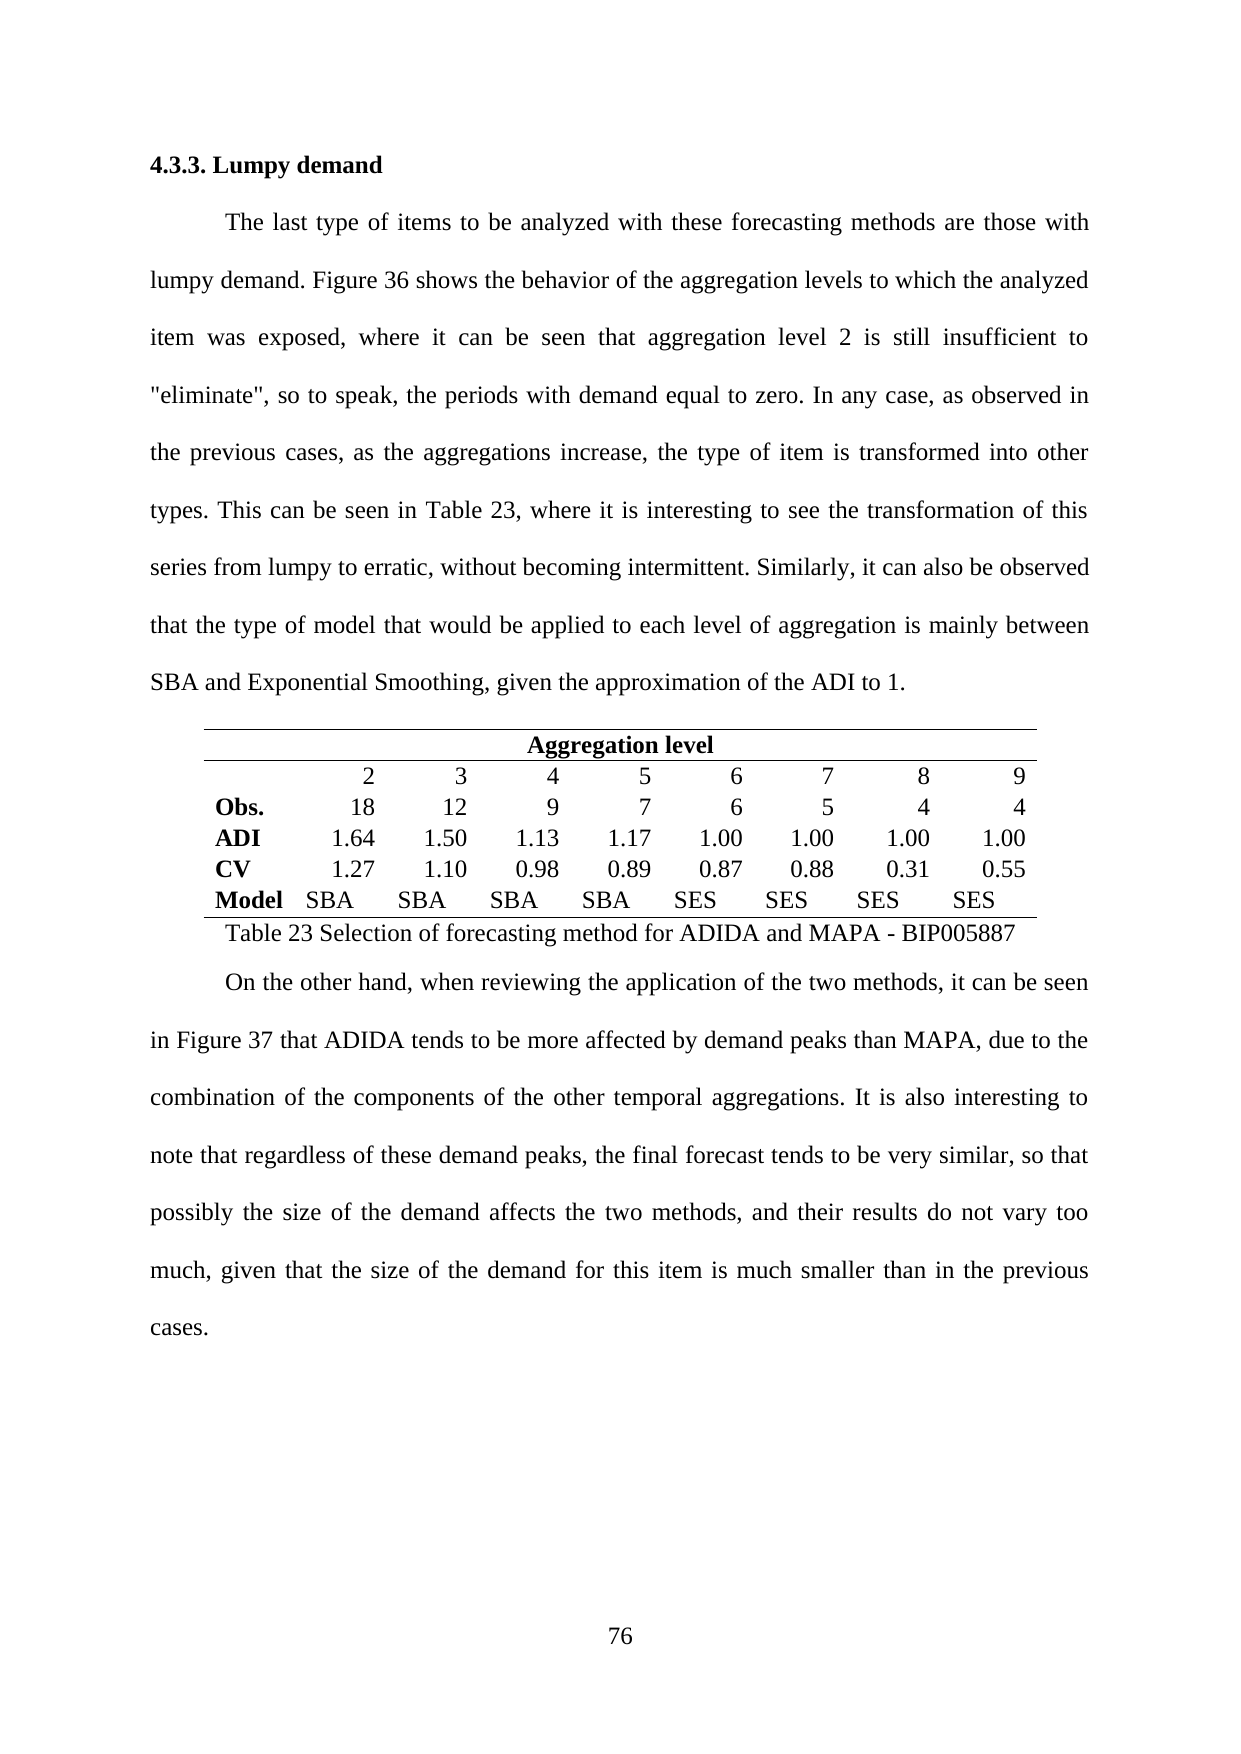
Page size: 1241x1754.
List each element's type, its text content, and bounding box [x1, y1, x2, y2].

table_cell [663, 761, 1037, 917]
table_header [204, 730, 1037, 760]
text On the other hand, when reviewing the application of the two methods, it can be seen in Figure 37 that ADIDA tends to be more affected by demand peaks than MAPA, due to the combination of the components of the other temporal aggregations. It is also interesting to note that regardless of these demand peaks, the final forecast tends to be very similar, so that possibly the size of the demand affects the two methods, and their results do not vary too much, given that the size of the demand for this item is much smaller than in the previous cases. [150, 967, 1090, 1341]
subtitle 4.3.3. Lumpy demand [150, 150, 1090, 179]
text Table 23 Selection of forecasting method for ADIDA and MAPA - BIP005887 [150, 918, 1090, 946]
text The last type of items to be analyzed with these forecasting methods are those with lumpy demand. Figure 36 shows the behavior of the aggregation levels to which the analyzed item was exposed, where it can be seen that aggregation level 2 is still insufficient to "eliminate", so to speak, the periods with demand equal to zero. In any case, as observed in the previous cases, as the aggregations increase, the type of item is transformed into other types. This can be seen in Table 23, where it is interesting to see the transformation of this series from lumpy to erratic, without becoming intermittent. Similarly, it can also be observed that the type of model that would be applied to each level of aggregation is mainly between SBA and Exponential Smoothing, given the approximation of the ADI to 1. [150, 207, 1090, 696]
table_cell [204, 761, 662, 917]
